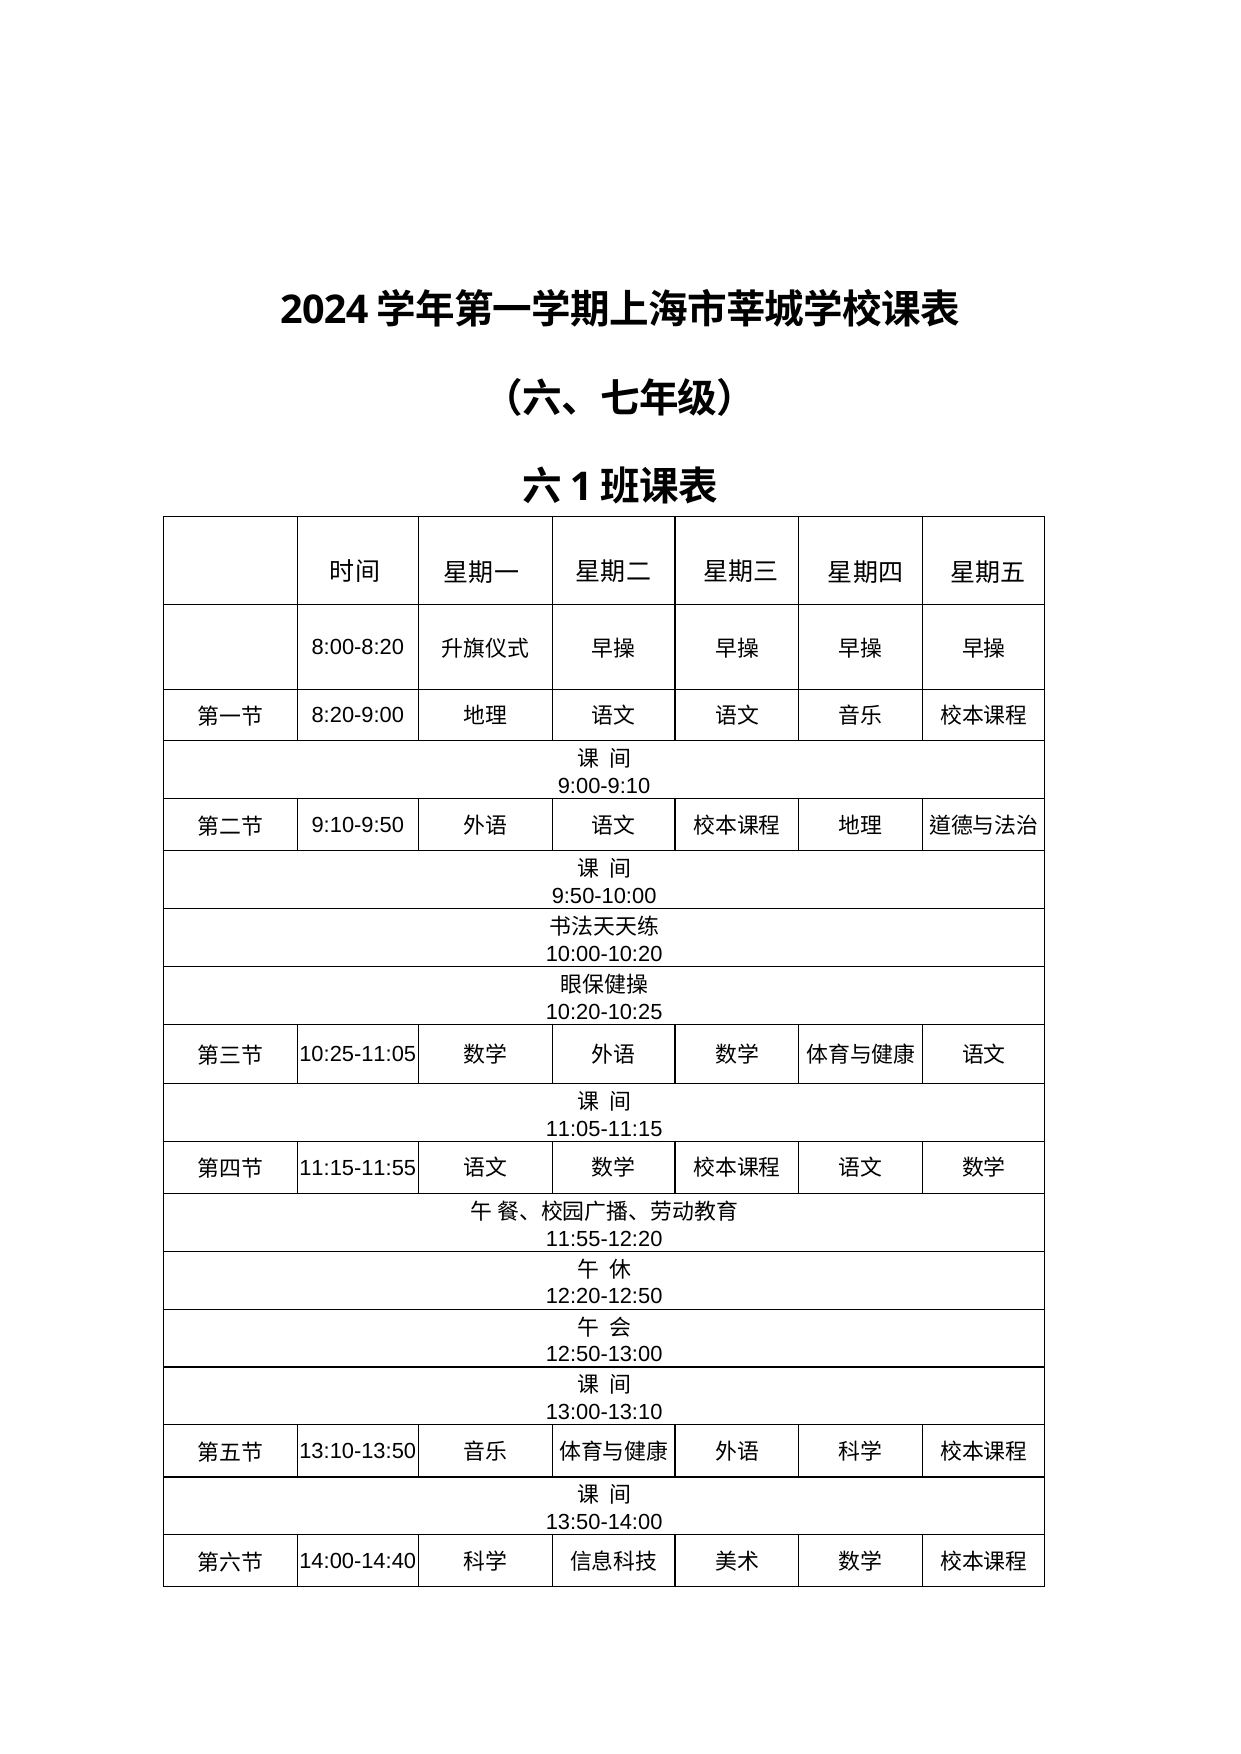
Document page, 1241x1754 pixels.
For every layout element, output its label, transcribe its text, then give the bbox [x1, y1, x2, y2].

table_cell 校本课程 [923, 1535, 1044, 1586]
table_cell 午 会 12:50-13:00 [164, 1310, 1044, 1366]
text （六、七年级） [187, 363, 1053, 428]
table_cell 第四节 [164, 1142, 297, 1193]
table_cell 语文 [923, 1025, 1044, 1083]
table_cell 外语 [419, 799, 552, 850]
table_cell 13:10-13:50 [298, 1425, 418, 1476]
table_header 星期三 [676, 517, 798, 603]
table_cell 校本课程 [676, 799, 798, 850]
table_cell [164, 605, 297, 688]
table_cell 午 休 12:20-12:50 [164, 1252, 1044, 1308]
text 2024学年第一学期上海市莘城学校课表 [187, 274, 1053, 339]
table_cell 道德与法治 [923, 799, 1044, 850]
table_cell 课 间 9:00-9:10 [164, 741, 1044, 798]
table_cell 科学 [799, 1425, 922, 1476]
table_header 星期一 [419, 517, 552, 603]
table_cell 校本课程 [676, 1142, 798, 1193]
table_cell 科学 [419, 1535, 552, 1586]
table_cell 课 间 13:00-13:10 [164, 1368, 1044, 1424]
text 六1班课表 [187, 451, 1053, 516]
table_cell 11:15-11:55 [298, 1142, 418, 1193]
table_cell 语文 [553, 799, 674, 850]
table_cell 校本课程 [923, 690, 1044, 740]
table_cell 课 间 13:50-14:00 [164, 1478, 1044, 1534]
table_cell 地理 [799, 799, 922, 850]
table_cell 体育与健康 [553, 1425, 674, 1476]
table_cell 音乐 [419, 1425, 552, 1476]
table_cell 体育与健康 [799, 1025, 922, 1083]
table_cell 14:00-14:40 [298, 1535, 418, 1586]
table_cell 校本课程 [923, 1425, 1044, 1476]
table_cell 数学 [553, 1142, 674, 1193]
table_cell 美术 [676, 1535, 798, 1586]
table_cell 外语 [676, 1425, 798, 1476]
table_cell 早操 [923, 605, 1044, 688]
table_header 星期五 [923, 517, 1044, 603]
table_cell 第六节 [164, 1535, 297, 1586]
table_cell 8:20-9:00 [298, 690, 418, 740]
table_cell 地理 [419, 690, 552, 740]
table_cell 语文 [419, 1142, 552, 1193]
table_cell 午 餐、校园广播、劳动教育 11:55-12:20 [164, 1194, 1044, 1251]
table_header 时间 [298, 517, 418, 603]
table_cell 语文 [799, 1142, 922, 1193]
table_cell 外语 [553, 1025, 674, 1083]
table_cell 眼保健操 10:20-10:25 [164, 967, 1044, 1024]
table_cell 10:25-11:05 [298, 1025, 418, 1083]
table_cell 数学 [923, 1142, 1044, 1193]
table_cell 书法天天练 10:00-10:20 [164, 909, 1044, 966]
table_cell 早操 [676, 605, 798, 688]
table_cell 早操 [553, 605, 674, 688]
table_cell 音乐 [799, 690, 922, 740]
table_cell 9:10-9:50 [298, 799, 418, 850]
table_cell 8:00-8:20 [298, 605, 418, 688]
table_cell 课 间 9:50-10:00 [164, 851, 1044, 908]
table_cell 第五节 [164, 1425, 297, 1476]
table_cell 第一节 [164, 690, 297, 740]
table_cell 第二节 [164, 799, 297, 850]
table_cell 升旗仪式 [419, 605, 552, 688]
table_cell 数学 [676, 1025, 798, 1083]
table_cell 语文 [676, 690, 798, 740]
table_cell 数学 [799, 1535, 922, 1586]
table_cell 数学 [419, 1025, 552, 1083]
table_cell 早操 [799, 605, 922, 688]
table_cell 课 间 11:05-11:15 [164, 1084, 1044, 1141]
table_header 星期四 [799, 517, 922, 603]
table_header [164, 517, 297, 603]
table_header 星期二 [553, 517, 674, 603]
table_cell 信息科技 [553, 1535, 674, 1586]
table_cell 语文 [553, 690, 674, 740]
table_cell 第三节 [164, 1025, 297, 1083]
